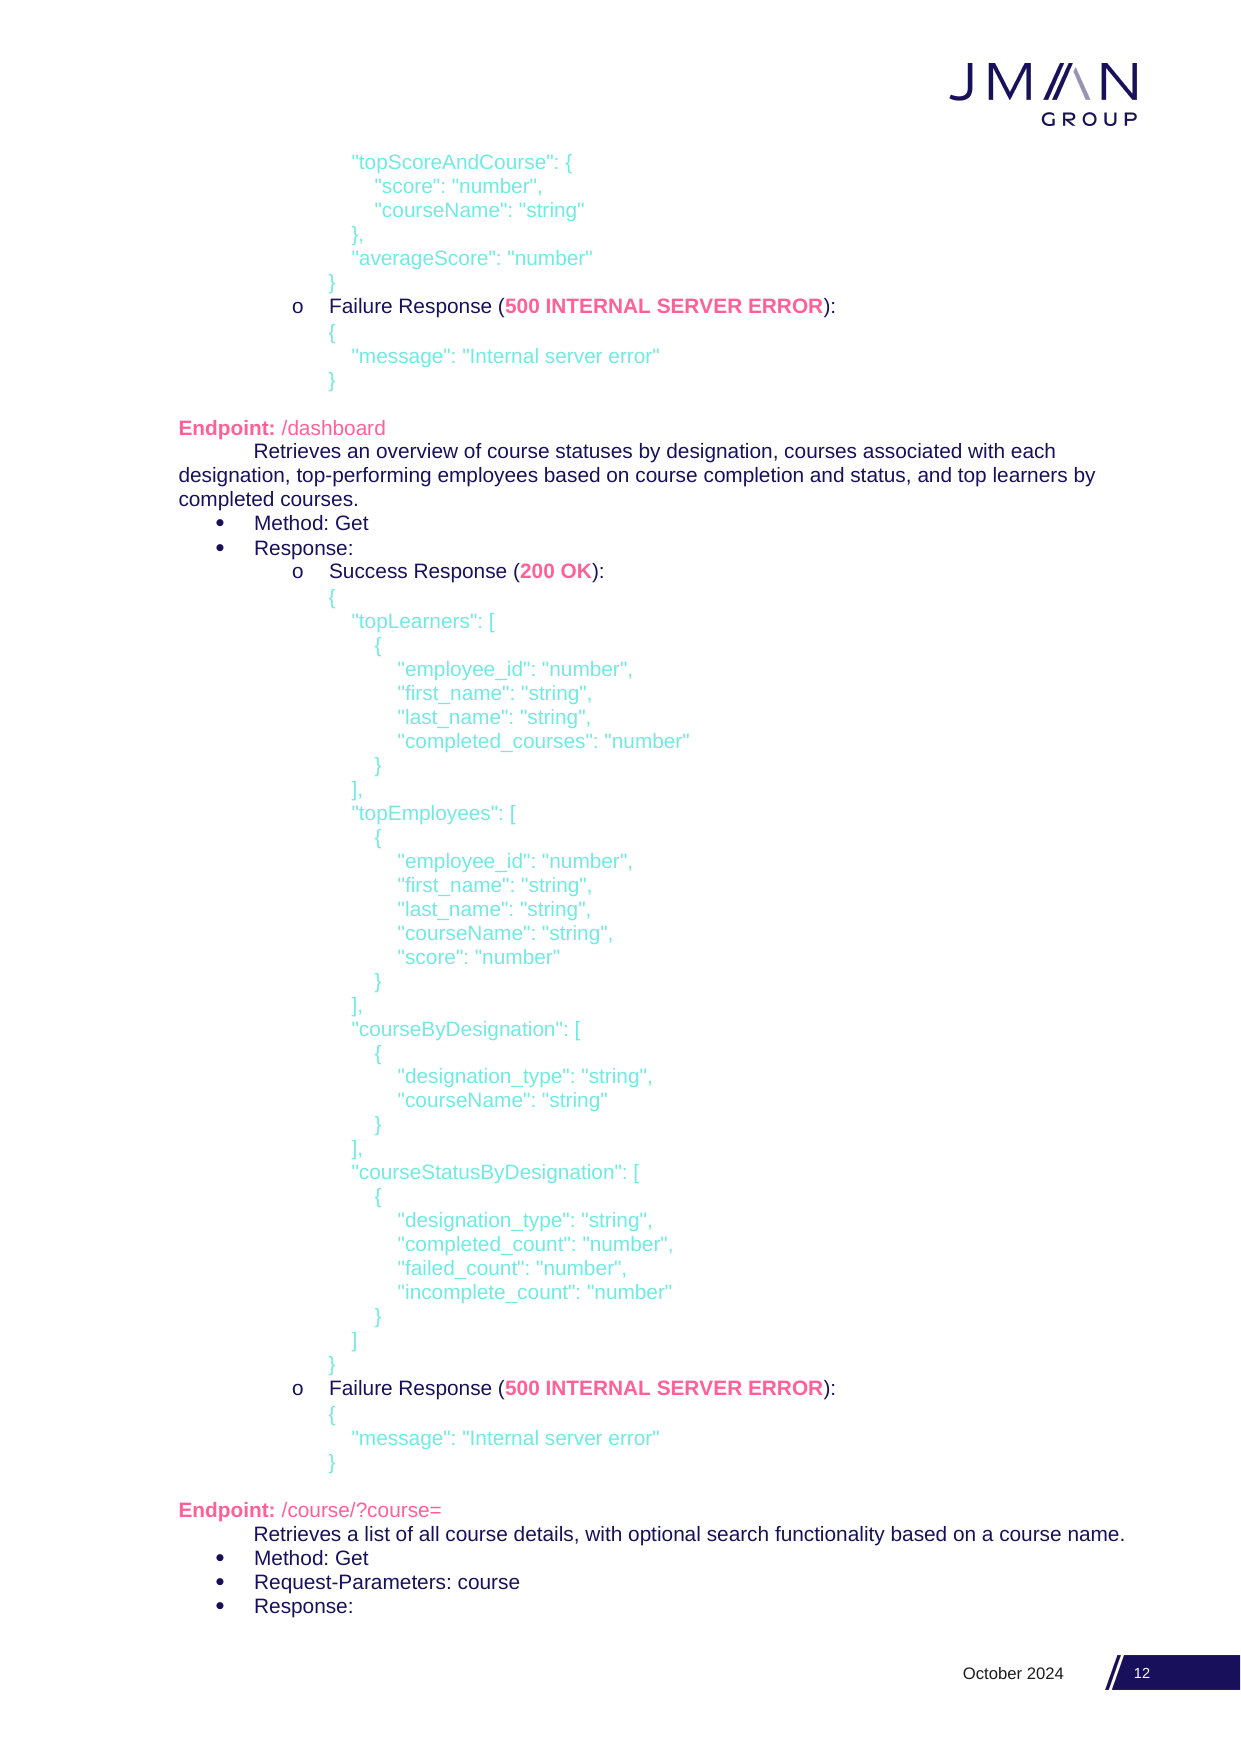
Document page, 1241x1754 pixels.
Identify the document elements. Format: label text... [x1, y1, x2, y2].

text "courseStatusByDesignation": [ [254, 1160, 1137, 1184]
text { [254, 825, 1137, 849]
list Failure Response (500 INTERNAL SERVER ERROR): [291, 1376, 1137, 1402]
text { [328, 1402, 1137, 1426]
text } [254, 968, 1137, 992]
text ], [254, 1136, 1137, 1160]
text ], [254, 777, 1137, 801]
text "incomplete_count": "number" [254, 1280, 1137, 1304]
text } [254, 1112, 1137, 1136]
text "topLearners": [ [254, 609, 1137, 633]
picture [1105, 1655, 1241, 1690]
text "employee_id": "number", [254, 657, 1137, 681]
list Failure Response (500 INTERNAL SERVER ERROR): [291, 294, 1137, 319]
text } [328, 1449, 1137, 1473]
text "message": "Internal server error" [328, 1426, 1137, 1449]
text ] [254, 1328, 1137, 1352]
list Success Response (200 OK): [291, 559, 1137, 585]
text "courseName": "string", [254, 921, 1137, 944]
text "first_name": "string", [254, 873, 1137, 897]
list Method: Get [216, 1545, 1137, 1569]
text } [328, 367, 1137, 391]
text "last_name": "string", [254, 897, 1137, 921]
text "courseName": "string" [254, 1088, 1137, 1112]
text "last_name": "string", [254, 705, 1137, 729]
list Method: Get [216, 511, 1137, 535]
text }, [254, 222, 1137, 246]
text "completed_count": "number", [254, 1232, 1137, 1256]
text } [254, 1304, 1137, 1328]
text "designation_type": "string", [254, 1064, 1137, 1088]
text Retrieves an overview of course statuses by designation, courses associated with each designation, top-performing employees based on course completion and status, and top learners by completed courses. [178, 439, 1137, 511]
picture [949, 63, 1137, 126]
text Endpoint: /dashboard [178, 415, 1137, 439]
list Request-Parameters: course [216, 1569, 1137, 1593]
text } [254, 1352, 1137, 1376]
text "failed_count": "number", [254, 1256, 1137, 1280]
text "topEmployees": [ [254, 801, 1137, 825]
text { [254, 1040, 1137, 1064]
text "score": "number" [254, 944, 1137, 968]
text "designation_type": "string", [254, 1208, 1137, 1232]
list Response: [216, 535, 1137, 559]
text "completed_courses": "number" [254, 729, 1137, 753]
text "averageScore": "number" [254, 246, 1137, 270]
text "topScoreAndCourse": { [254, 150, 1137, 174]
text "score": "number", [254, 174, 1137, 198]
text Retrieves a list of all course details, with optional search functionality based on a course name. [178, 1521, 1137, 1545]
text { [254, 585, 1137, 609]
list Response: [216, 1593, 1137, 1618]
text } [254, 753, 1137, 777]
text { [328, 319, 1137, 343]
text "message": "Internal server error" [328, 343, 1137, 367]
text "first_name": "string", [254, 681, 1137, 705]
text } [254, 270, 1137, 294]
text Endpoint: /course/?course= [178, 1497, 1137, 1521]
text "employee_id": "number", [254, 849, 1137, 873]
text { [254, 1184, 1137, 1208]
text "courseName": "string" [254, 198, 1137, 222]
text ], [254, 992, 1137, 1016]
text { [254, 633, 1137, 657]
text "courseByDesignation": [ [254, 1016, 1137, 1040]
